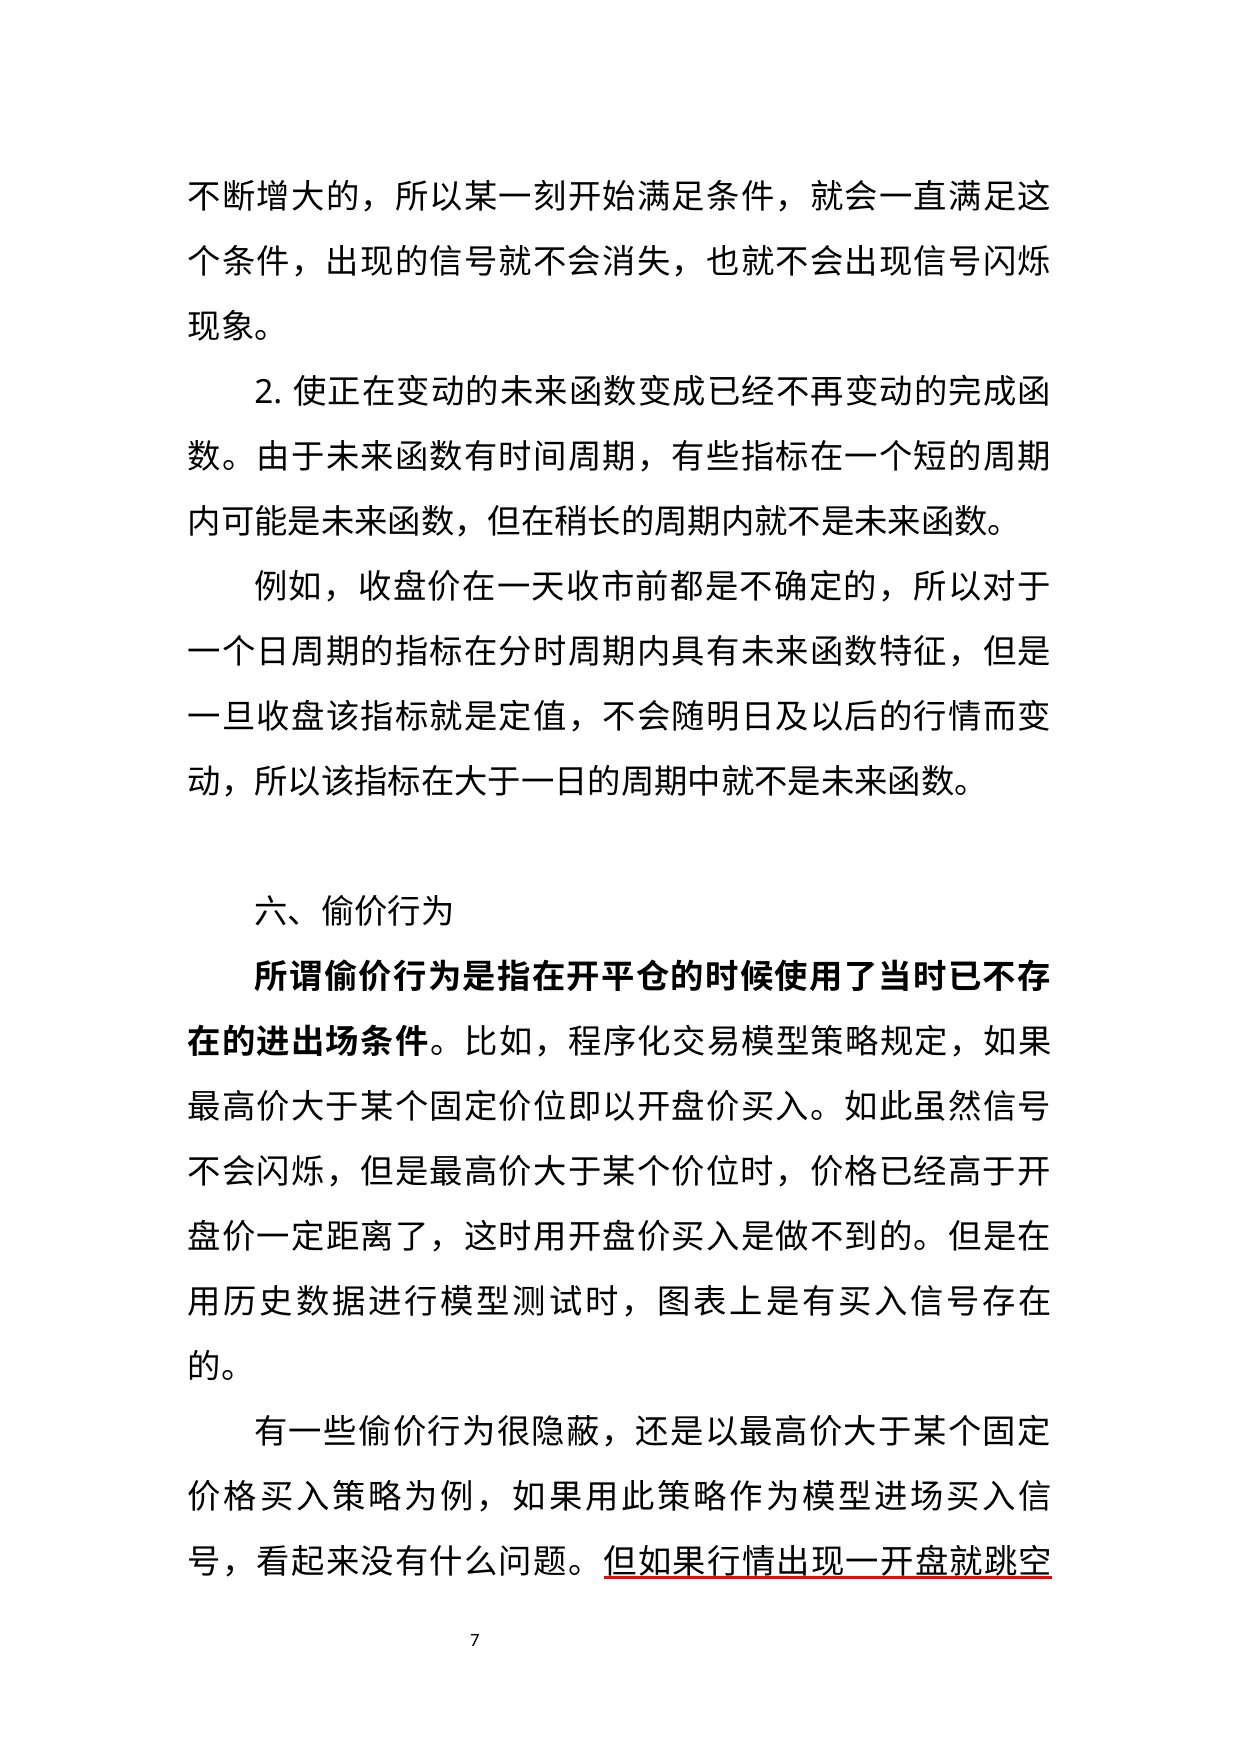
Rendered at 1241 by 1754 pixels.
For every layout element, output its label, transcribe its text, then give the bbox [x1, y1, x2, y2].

text 所谓偷价行为是指在开平仓的时候使用了当时已不存在的进出场条件。比如，程序化交易模型策略规定，如果最高价大于某个固定价位即以开盘价买入。如此虽然信号不会闪烁，但是最高价大于某个价位时，价格已经高于开盘价一定距离了，这时用开盘价买入是做不到的。但是在用历史数据进行模型测试时，图表上是有买入信号存在的。 [187, 942, 1053, 1397]
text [187, 162, 1053, 357]
text 例如，收盘价在一天收市前都是不确定的，所以对于一个日周期的指标在分时周期内具有未来函数特征，但是一旦收盘该指标就是定值，不会随明日及以后的行情而变动，所以该指标在大于一日的周期中就不是未来函数。 [187, 552, 1053, 812]
text 六、偷价行为 [187, 877, 1053, 942]
text 2. 使正在变动的未来函数变成已经不再变动的完成函数。由于未来函数有时间周期，有些指标在一个短的周期内可能是未来函数，但在稍长的周期内就不是未来函数。 [187, 357, 1053, 552]
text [187, 1397, 1053, 1592]
